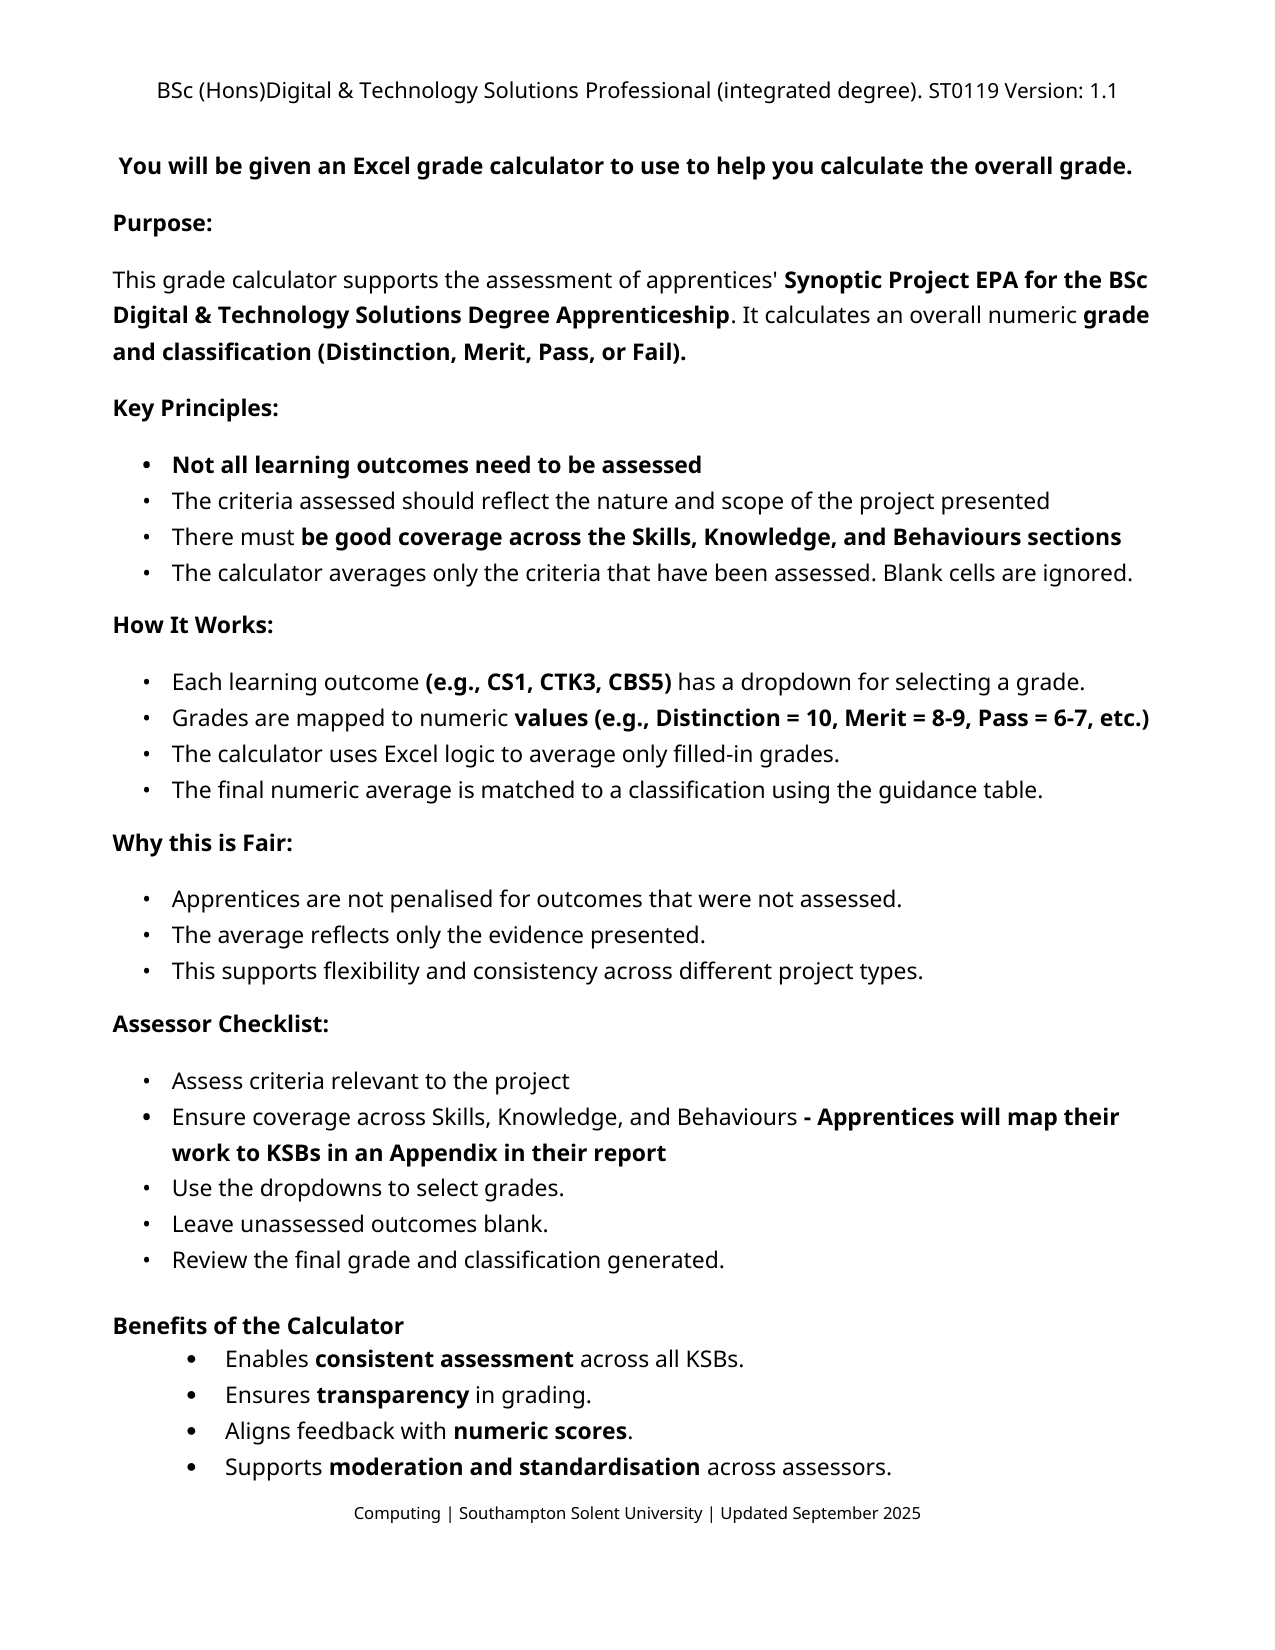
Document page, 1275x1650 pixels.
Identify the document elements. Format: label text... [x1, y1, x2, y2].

list Aligns feedback with numeric scores. [187, 1415, 1162, 1446]
list Assess criteria relevant to the project [142, 1064, 1162, 1096]
list Review the final grade and classification generated. [142, 1244, 1162, 1306]
list Ensures transparency in grading. [187, 1379, 1162, 1411]
list Enables consistent assessment across all KSBs. [187, 1343, 1162, 1374]
text Purpose: [112, 207, 1162, 238]
list Each learning outcome (e.g., CS1, CTK3, CBS5) has a dropdown for selecting a grade. [142, 666, 1162, 697]
list This supports flexibility and consistency across different project types. [142, 955, 1162, 986]
list Ensure coverage across Skills, Knowledge, and Behaviours - Apprentices will map their work to KSBs in an Appendix in their report [142, 1101, 1162, 1168]
text How It Works: [112, 609, 1162, 641]
list Leave unassessed outcomes blank. [142, 1208, 1162, 1239]
list Not all learning outcomes need to be assessed [142, 449, 1162, 480]
list Use the dropdowns to select grades. [142, 1172, 1162, 1204]
list The final numeric average is matched to a classification using the guidance table. [142, 774, 1162, 805]
text You will be given an Excel grade calculator to use to help you calculate the overall grade. [112, 150, 1162, 181]
list The calculator averages only the criteria that have been assessed. Blank cells are ignored. [142, 557, 1162, 588]
list There must be good coverage across the Skills, Knowledge, and Behaviours sections [142, 521, 1162, 552]
list The average reflects only the evidence presented. [142, 919, 1162, 951]
list The criteria assessed should reflect the nature and scope of the project presented [142, 485, 1162, 516]
list Grades are mapped to numeric values (e.g., Distinction = 10, Merit = 8-9, Pass = 6-7, etc.) [142, 702, 1162, 733]
text This grade calculator supports the assessment of apprentices' Synoptic Project EPA for the BSc Digital & Technology Solutions Degree Apprenticeship. It calculates an overall numeric grade and classification (Distinction, Merit, Pass, or Fail). [112, 263, 1162, 367]
list Apprentices are not penalised for outcomes that were not assessed. [142, 883, 1162, 914]
list The calculator uses Excel logic to average only filled-in grades. [142, 738, 1162, 769]
list Supports moderation and standardisation across assessors. [187, 1451, 1162, 1482]
list Benefits of the Calculator [112, 1309, 1162, 1341]
text Key Principles: [112, 392, 1162, 423]
text Why this is Fair: [112, 827, 1162, 858]
text Assessor Checklist: [112, 1008, 1162, 1039]
